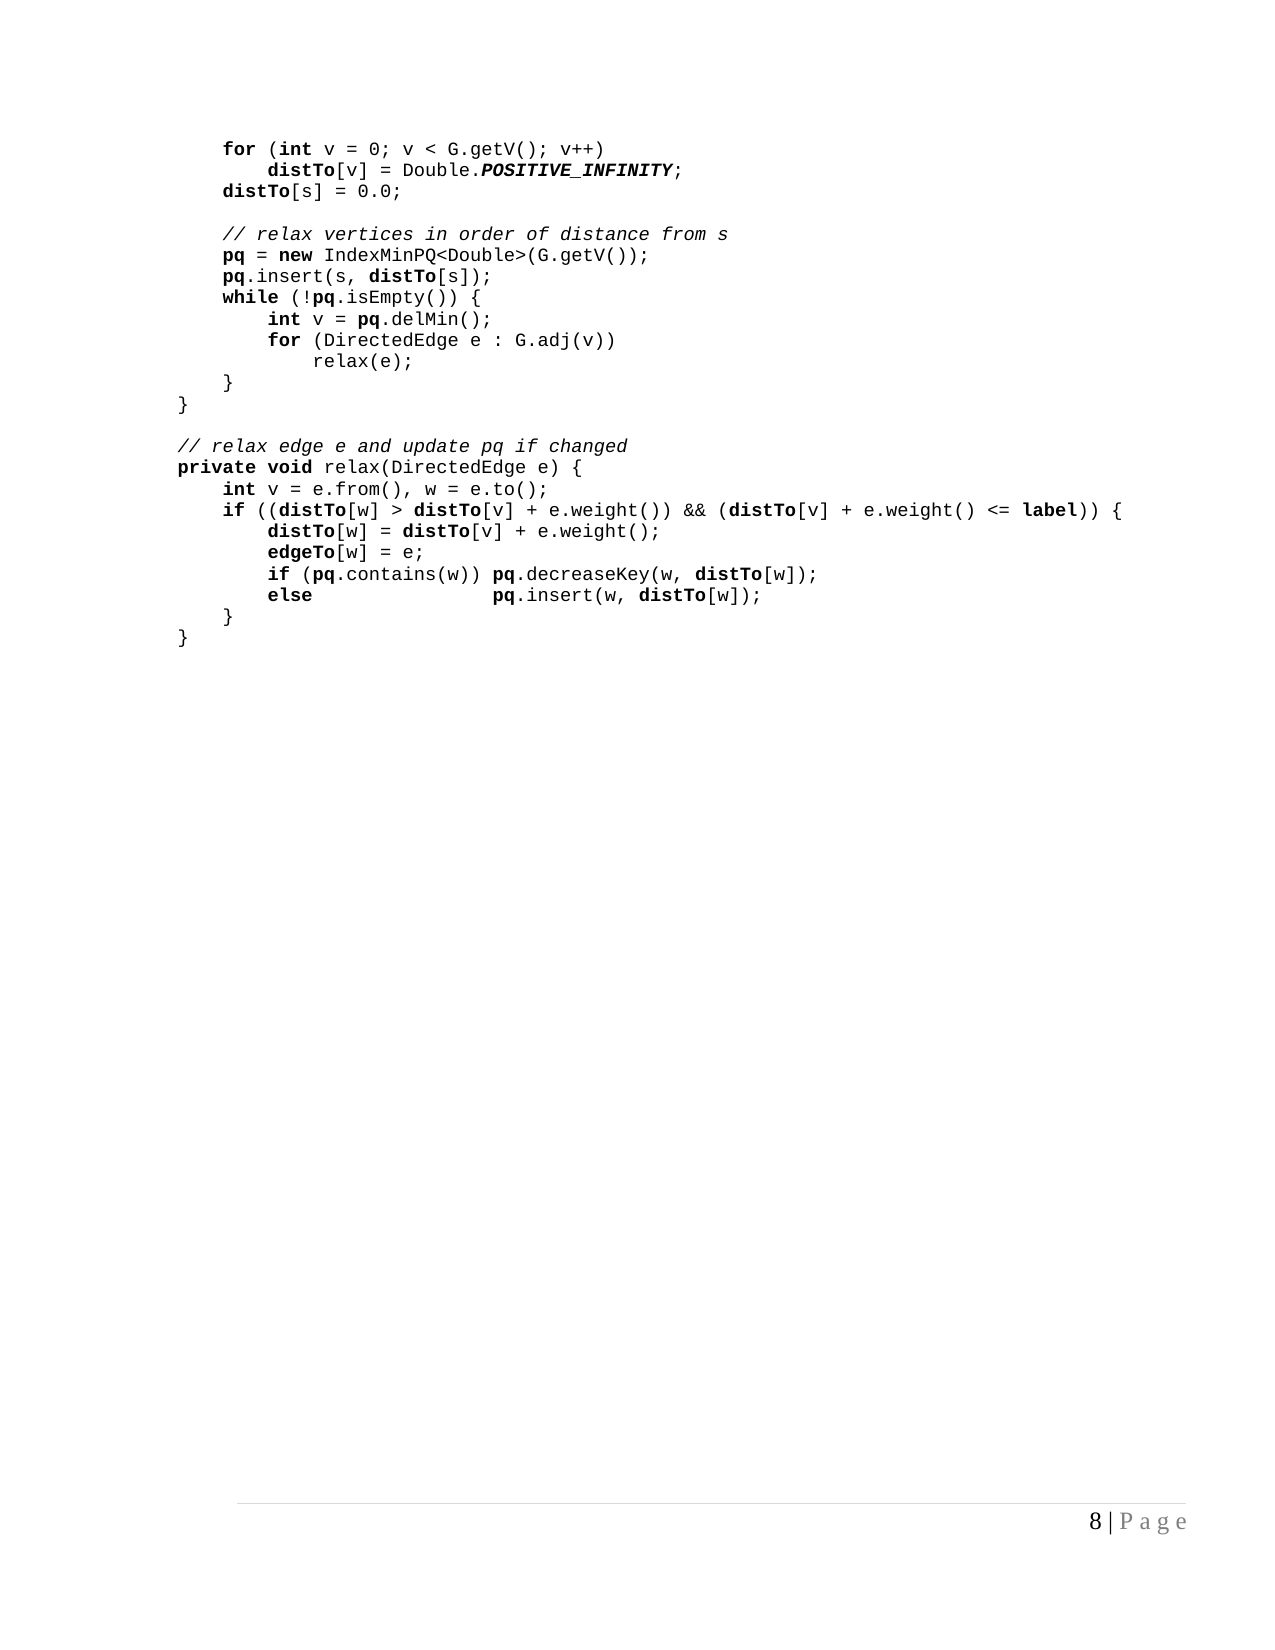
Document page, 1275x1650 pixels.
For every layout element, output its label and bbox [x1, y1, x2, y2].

text [177, 118, 1186, 649]
